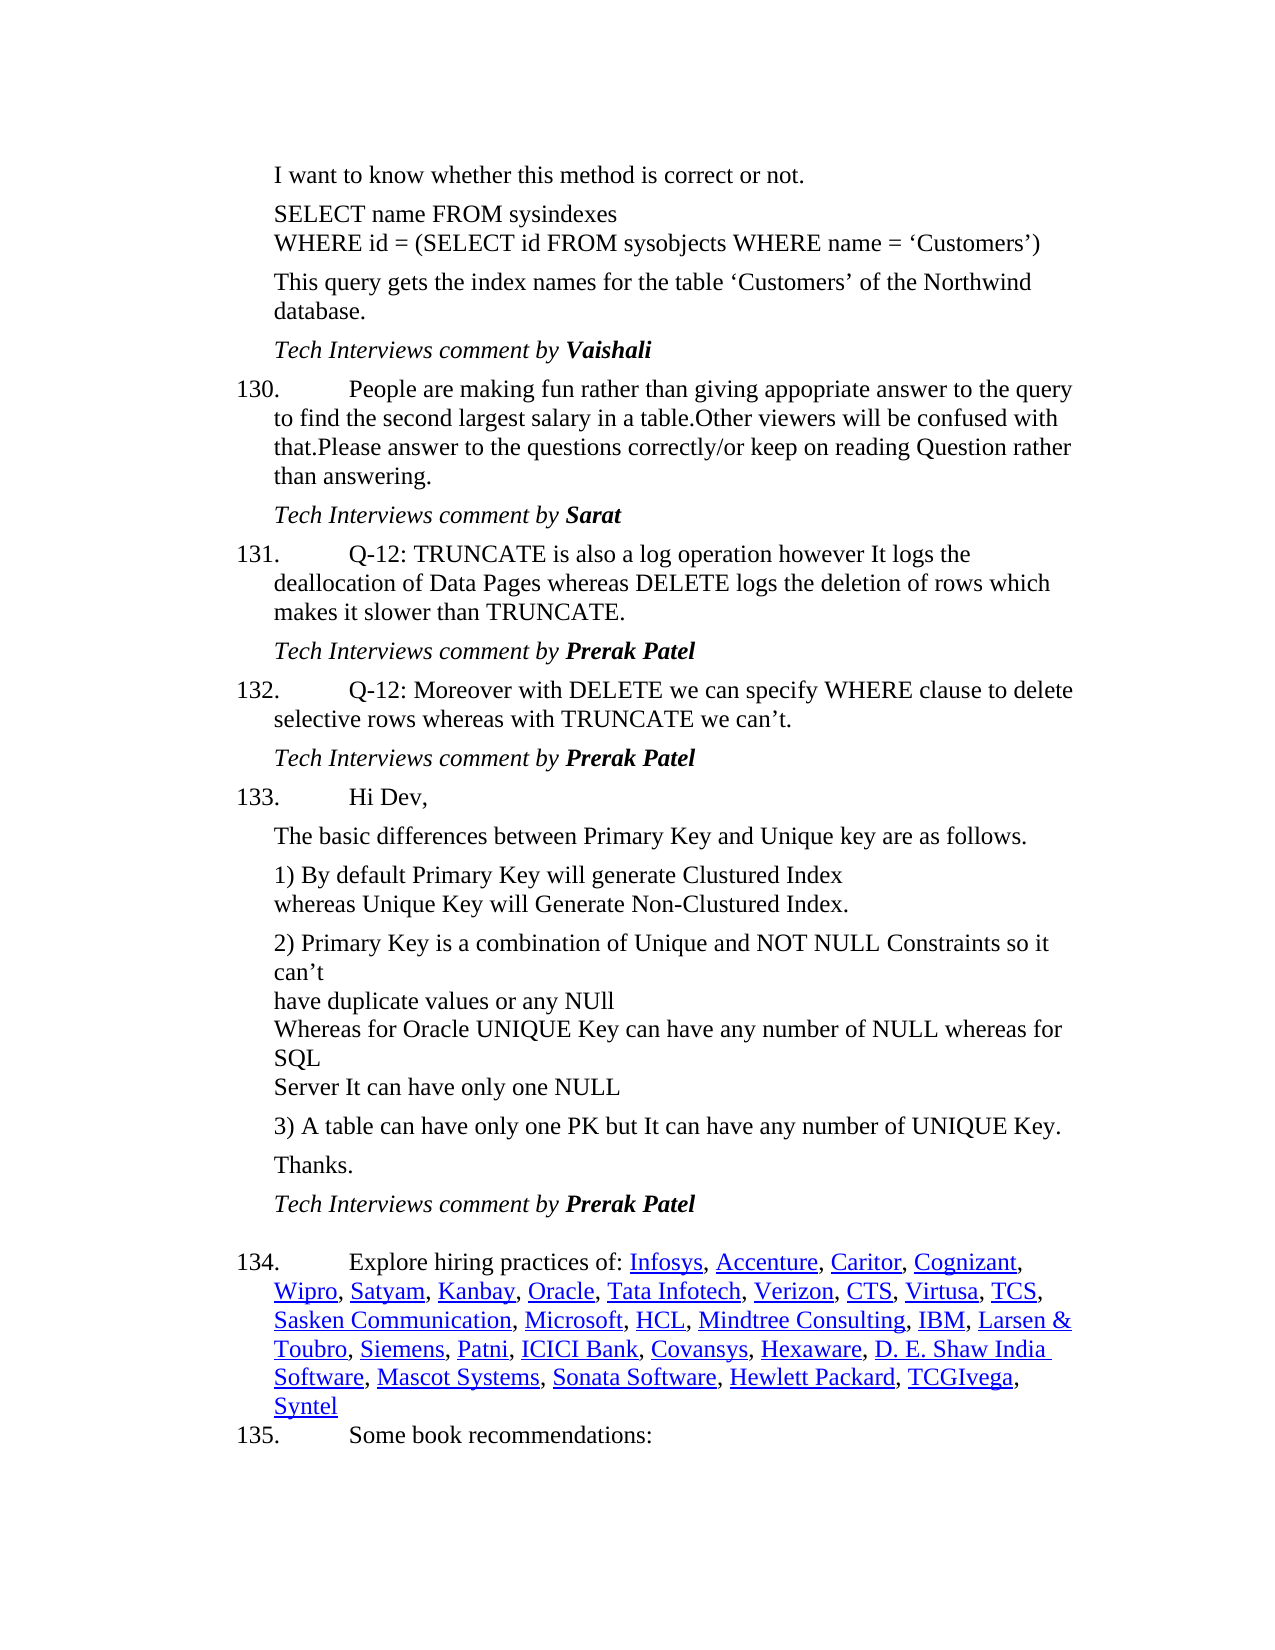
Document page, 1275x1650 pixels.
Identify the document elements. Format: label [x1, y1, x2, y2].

table_header [188, 150, 1087, 1478]
